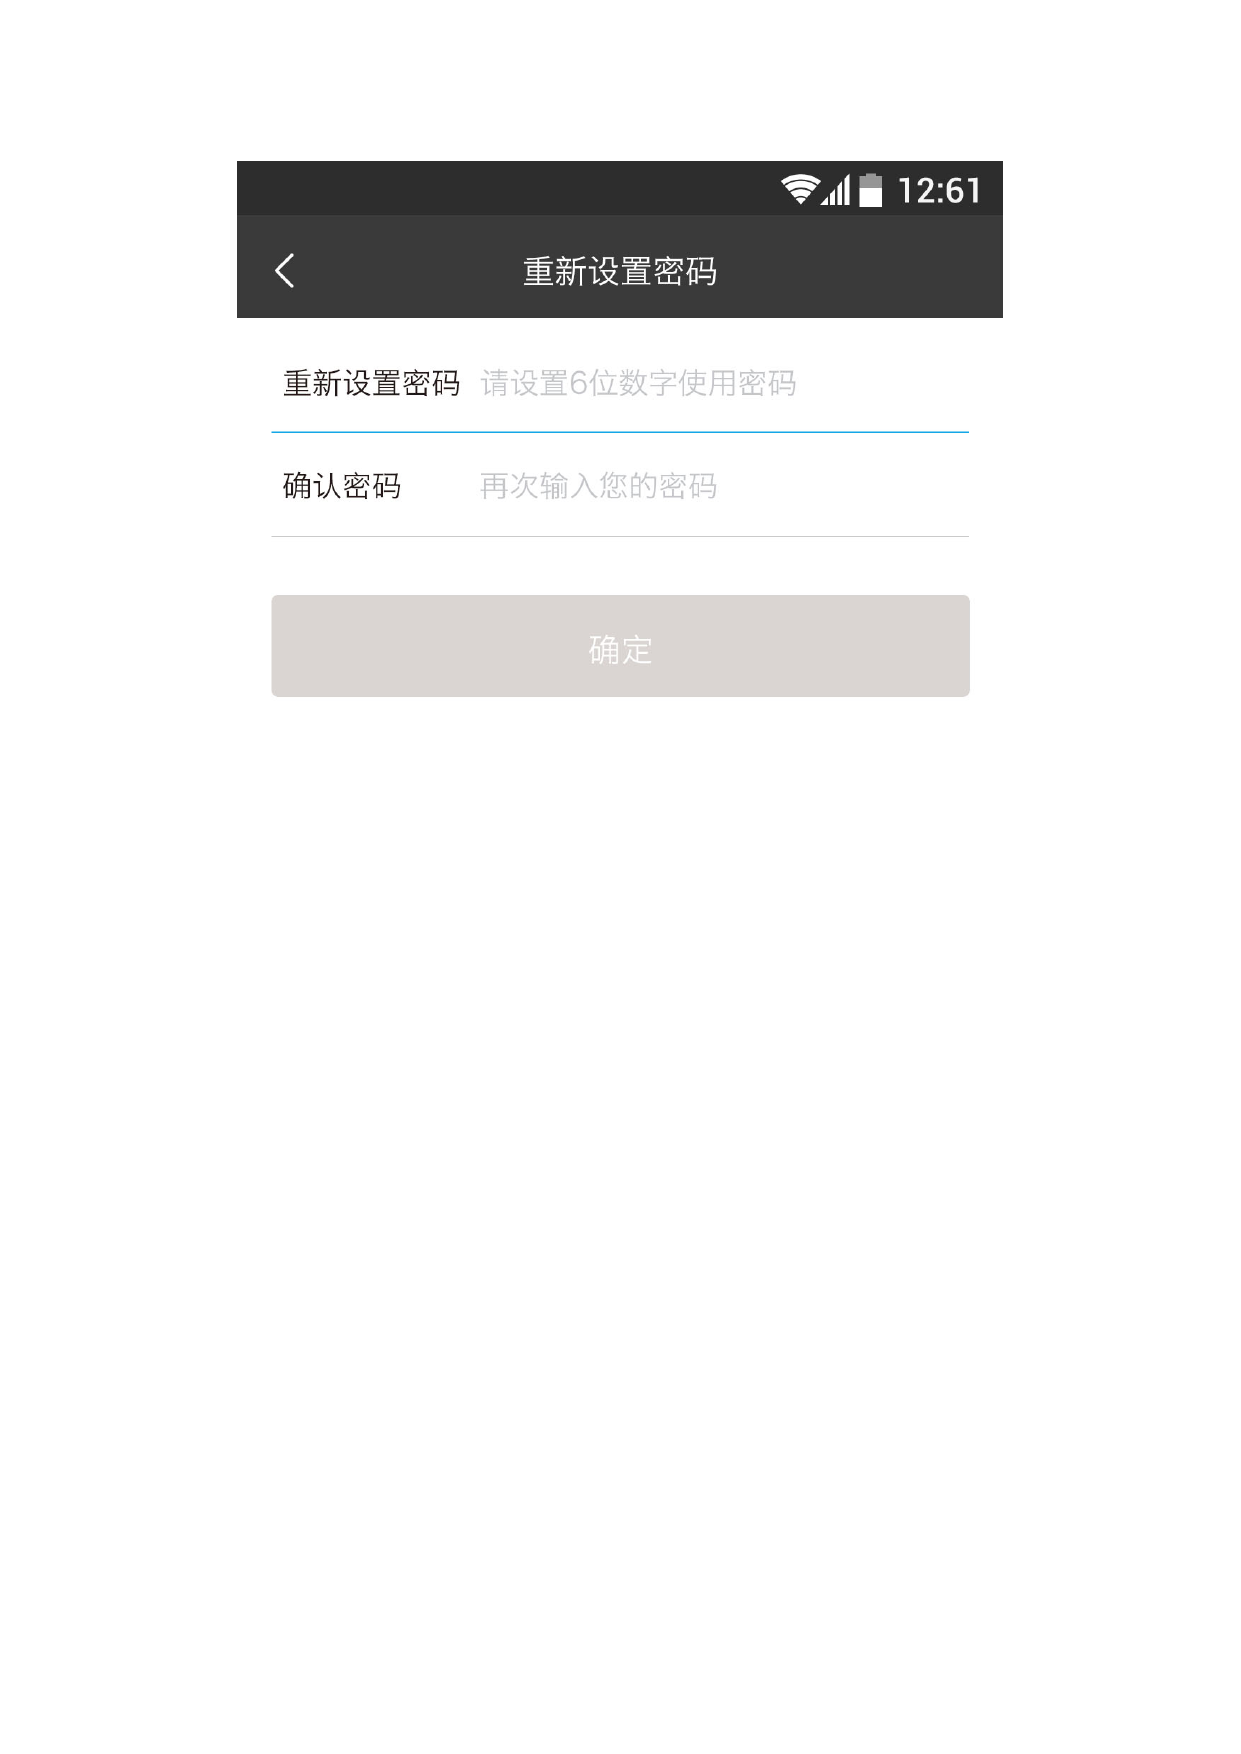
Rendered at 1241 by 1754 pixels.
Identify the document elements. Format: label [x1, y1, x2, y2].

picture [237, 161, 1003, 1523]
